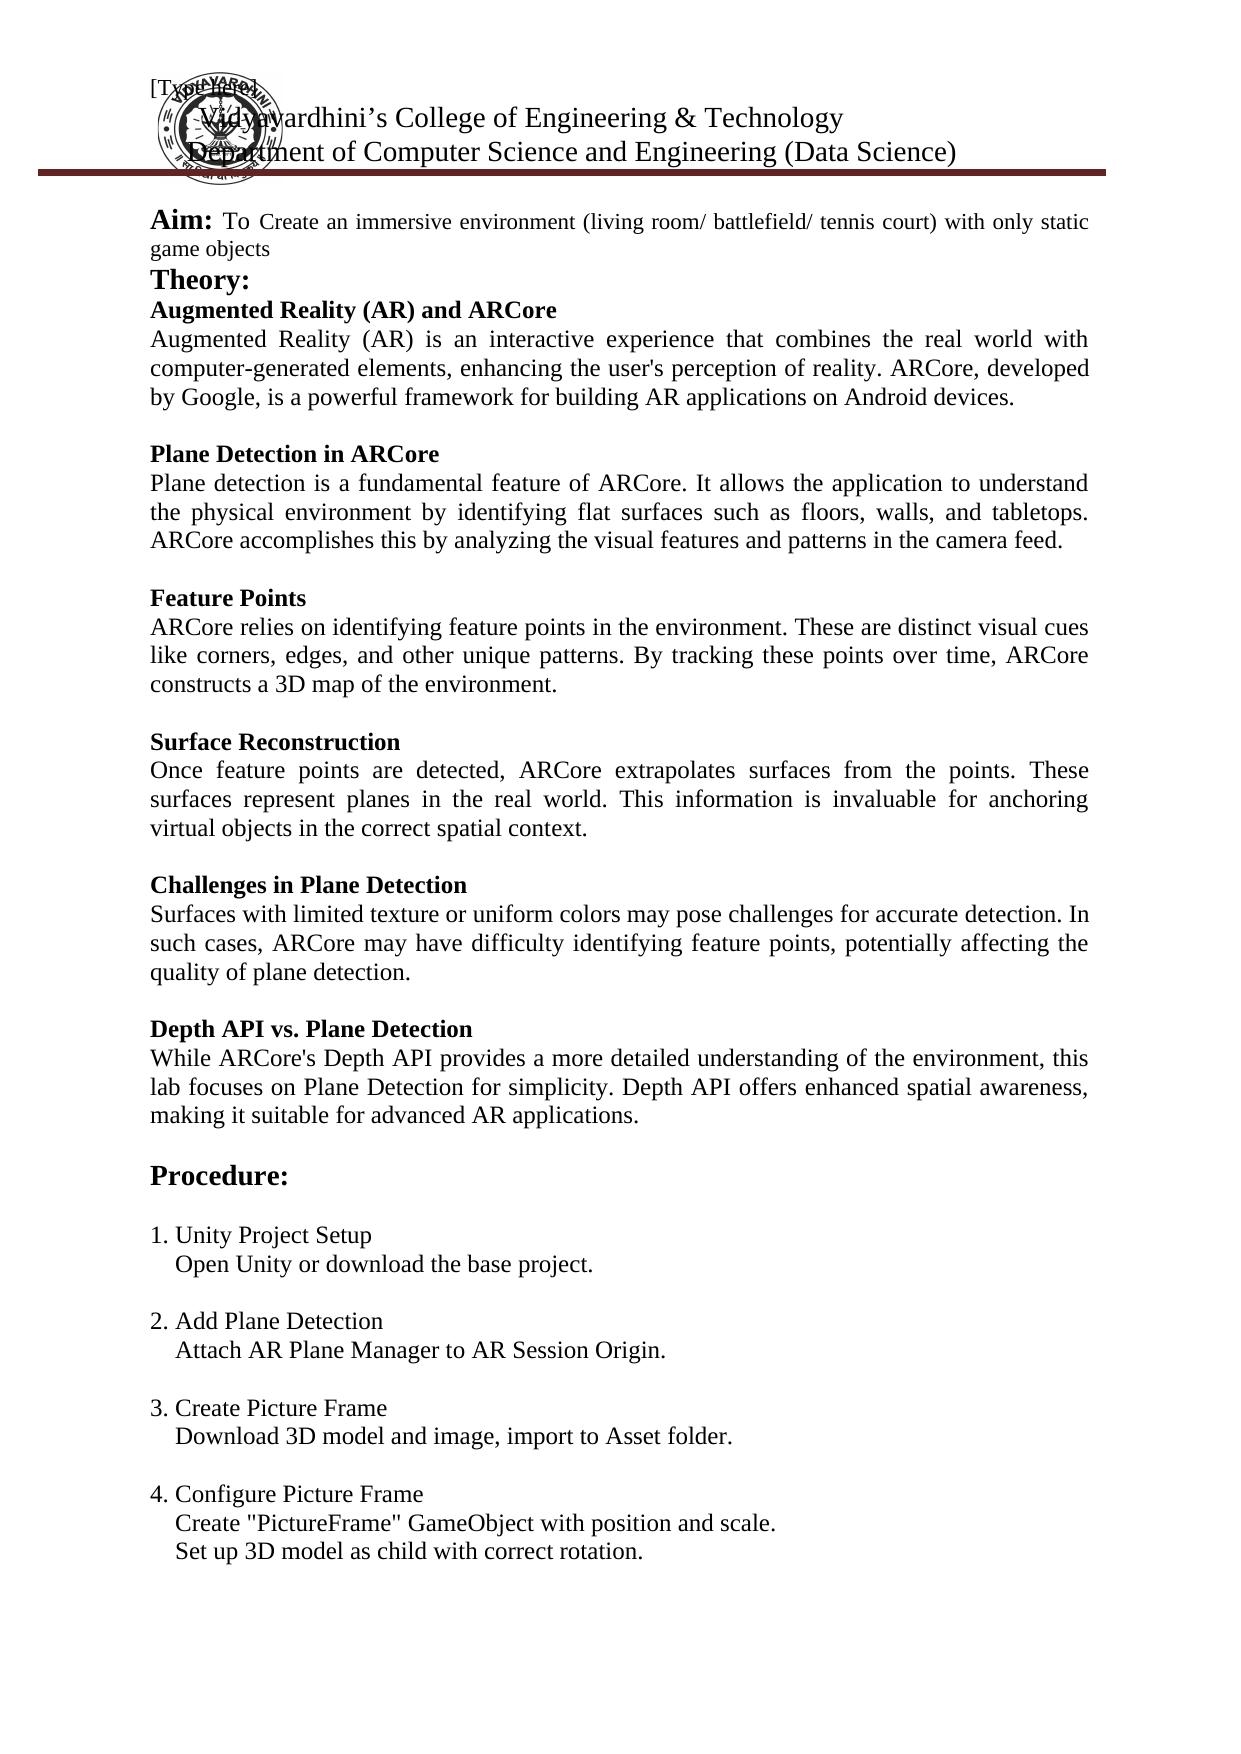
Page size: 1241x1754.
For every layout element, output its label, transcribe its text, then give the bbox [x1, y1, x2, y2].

text 1. Unity Project Setup [150, 1220, 1090, 1249]
text Create "PictureFrame" GameObject with position and scale. [150, 1508, 1090, 1536]
text Set up 3D model as child with correct rotation. [150, 1536, 1090, 1565]
text While ARCore's Depth API provides a more detailed understanding of the environment, this lab focuses on Plane Detection for simplicity. Depth API offers enhanced spatial awareness, making it suitable for advanced AR applications. [150, 1043, 1090, 1129]
text Augmented Reality (AR) is an interactive experience that combines the real world with computer-generated elements, enhancing the user's perception of reality. ARCore, developed by Google, is a powerful framework for building AR applications on Android devices. [150, 324, 1090, 410]
text Plane detection is a fundamental feature of ARCore. It allows the application to understand the physical environment by identifying flat surfaces such as floors, walls, and tabletops. ARCore accomplishes this by analyzing the visual features and patterns in the camera feed. [150, 468, 1090, 554]
text Open Unity or download the base project. [150, 1249, 1090, 1278]
text Challenges in Plane Detection [150, 870, 1090, 899]
text ARCore relies on identifying feature points in the environment. These are distinct visual cues like corners, edges, and other unique patterns. By tracking these points over time, ARCore constructs a 3D map of the environment. [150, 612, 1090, 698]
text Procedure: [150, 1158, 1090, 1191]
text Augmented Reality (AR) and ARCore [150, 295, 1090, 324]
text 3. Create Picture Frame [150, 1393, 1090, 1421]
text Plane Detection in ARCore [150, 439, 1090, 468]
text Attach AR Plane Manager to AR Session Origin. [150, 1335, 1090, 1364]
text Surfaces with limited texture or uniform colors may pose challenges for accurate detection. In such cases, ARCore may have difficulty identifying feature points, potentially affecting the quality of plane detection. [150, 899, 1090, 985]
picture [157, 176, 283, 185]
text Feature Points [150, 583, 1090, 612]
text Surface Reconstruction [150, 727, 1090, 755]
text Theory: [150, 262, 1090, 295]
text Aim: To Create an immersive environment (living room/ battlefield/ tennis court) with only static game objects [150, 202, 1090, 262]
text 2. Add Plane Detection [150, 1306, 1090, 1335]
picture [157, 72, 283, 169]
text Once feature points are detected, ARCore extrapolates surfaces from the points. These surfaces represent planes in the real world. This information is invaluable for anchoring virtual objects in the correct spatial context. [150, 755, 1090, 842]
text Depth API vs. Plane Detection [150, 1014, 1090, 1043]
text Download 3D model and image, import to Asset folder. [150, 1421, 1090, 1450]
text 4. Configure Picture Frame [150, 1479, 1090, 1508]
